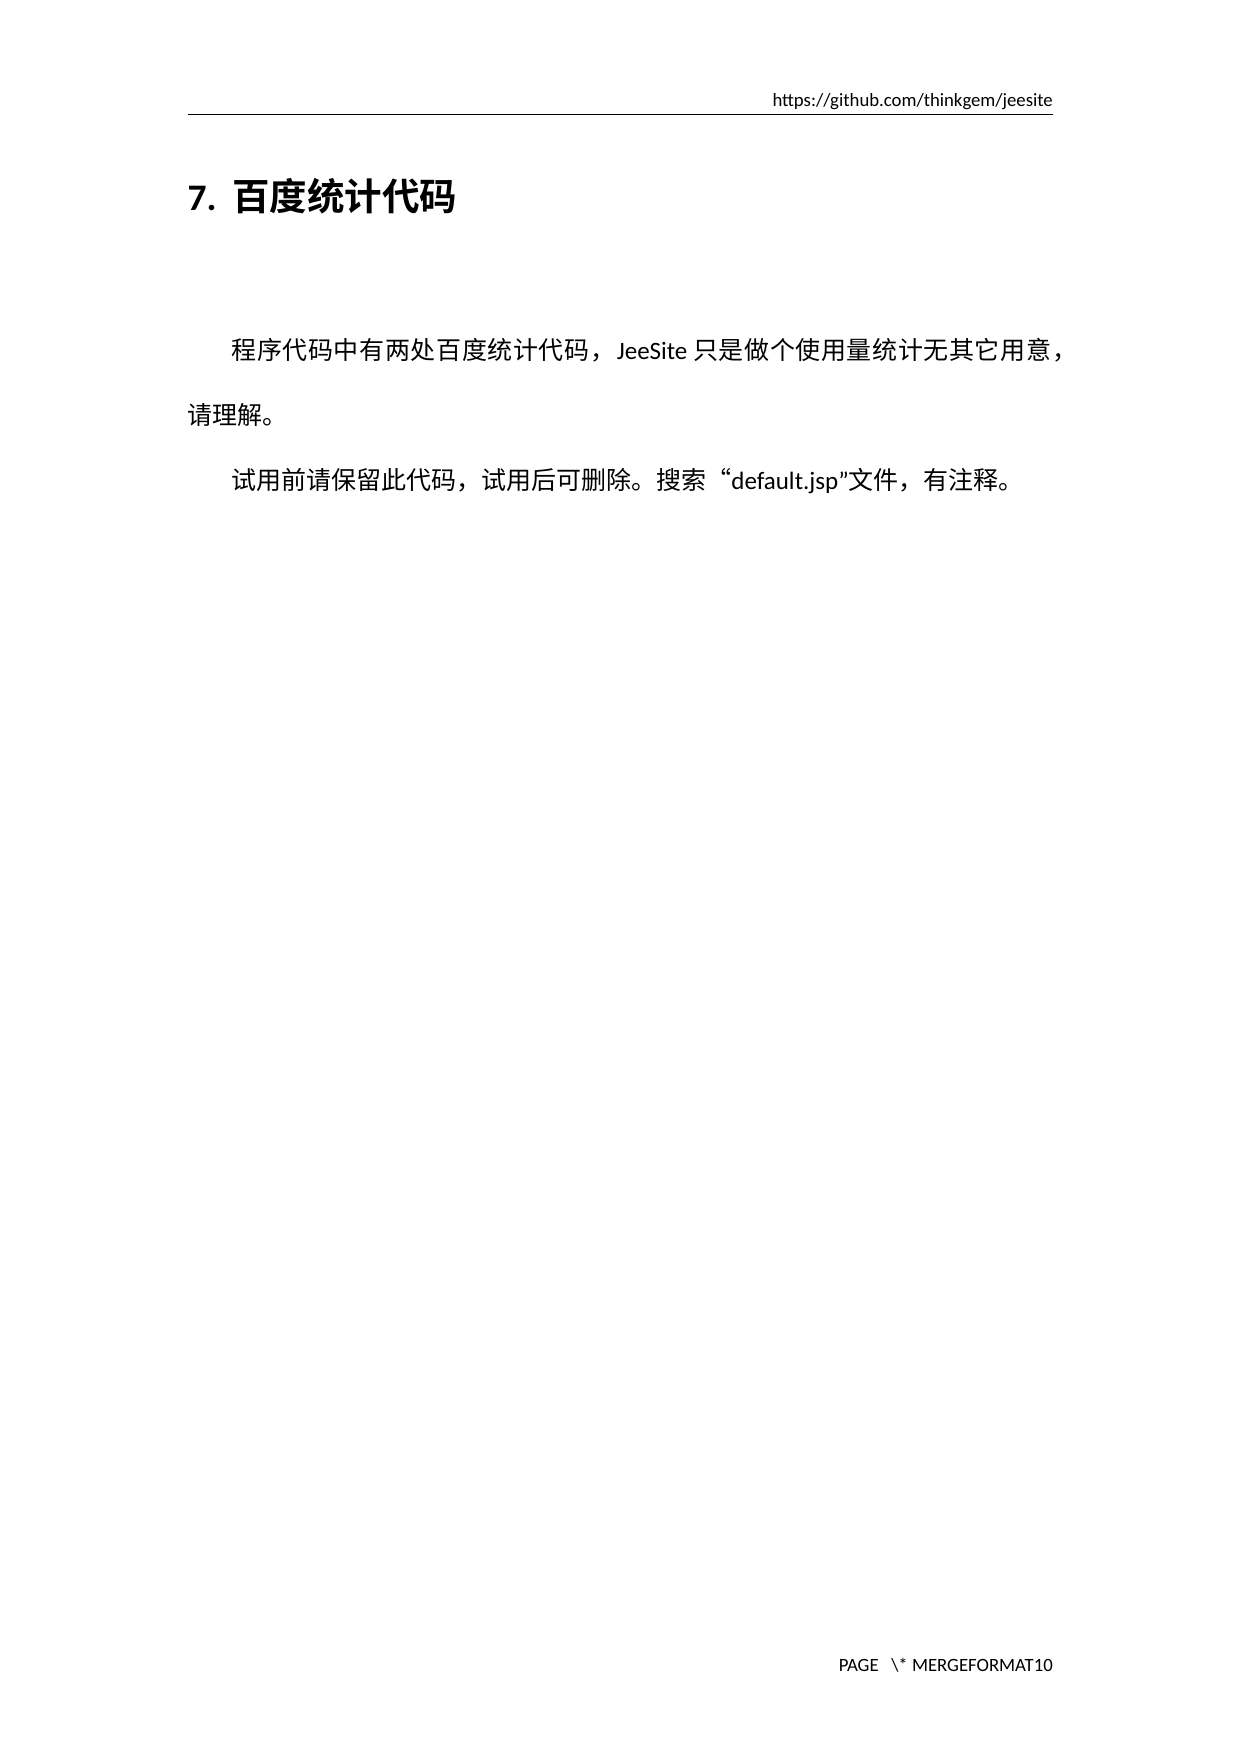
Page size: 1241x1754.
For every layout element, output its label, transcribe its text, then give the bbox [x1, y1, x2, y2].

subtitle 百度统计代码 [187, 162, 1053, 227]
text 程序代码中有两处百度统计代码，JeeSite只是做个使用量统计无其它用意，请理解。 [187, 316, 1053, 446]
text 试用前请保留此代码，试用后可删除。搜索“default.jsp”文件，有注释。 [187, 446, 1053, 511]
